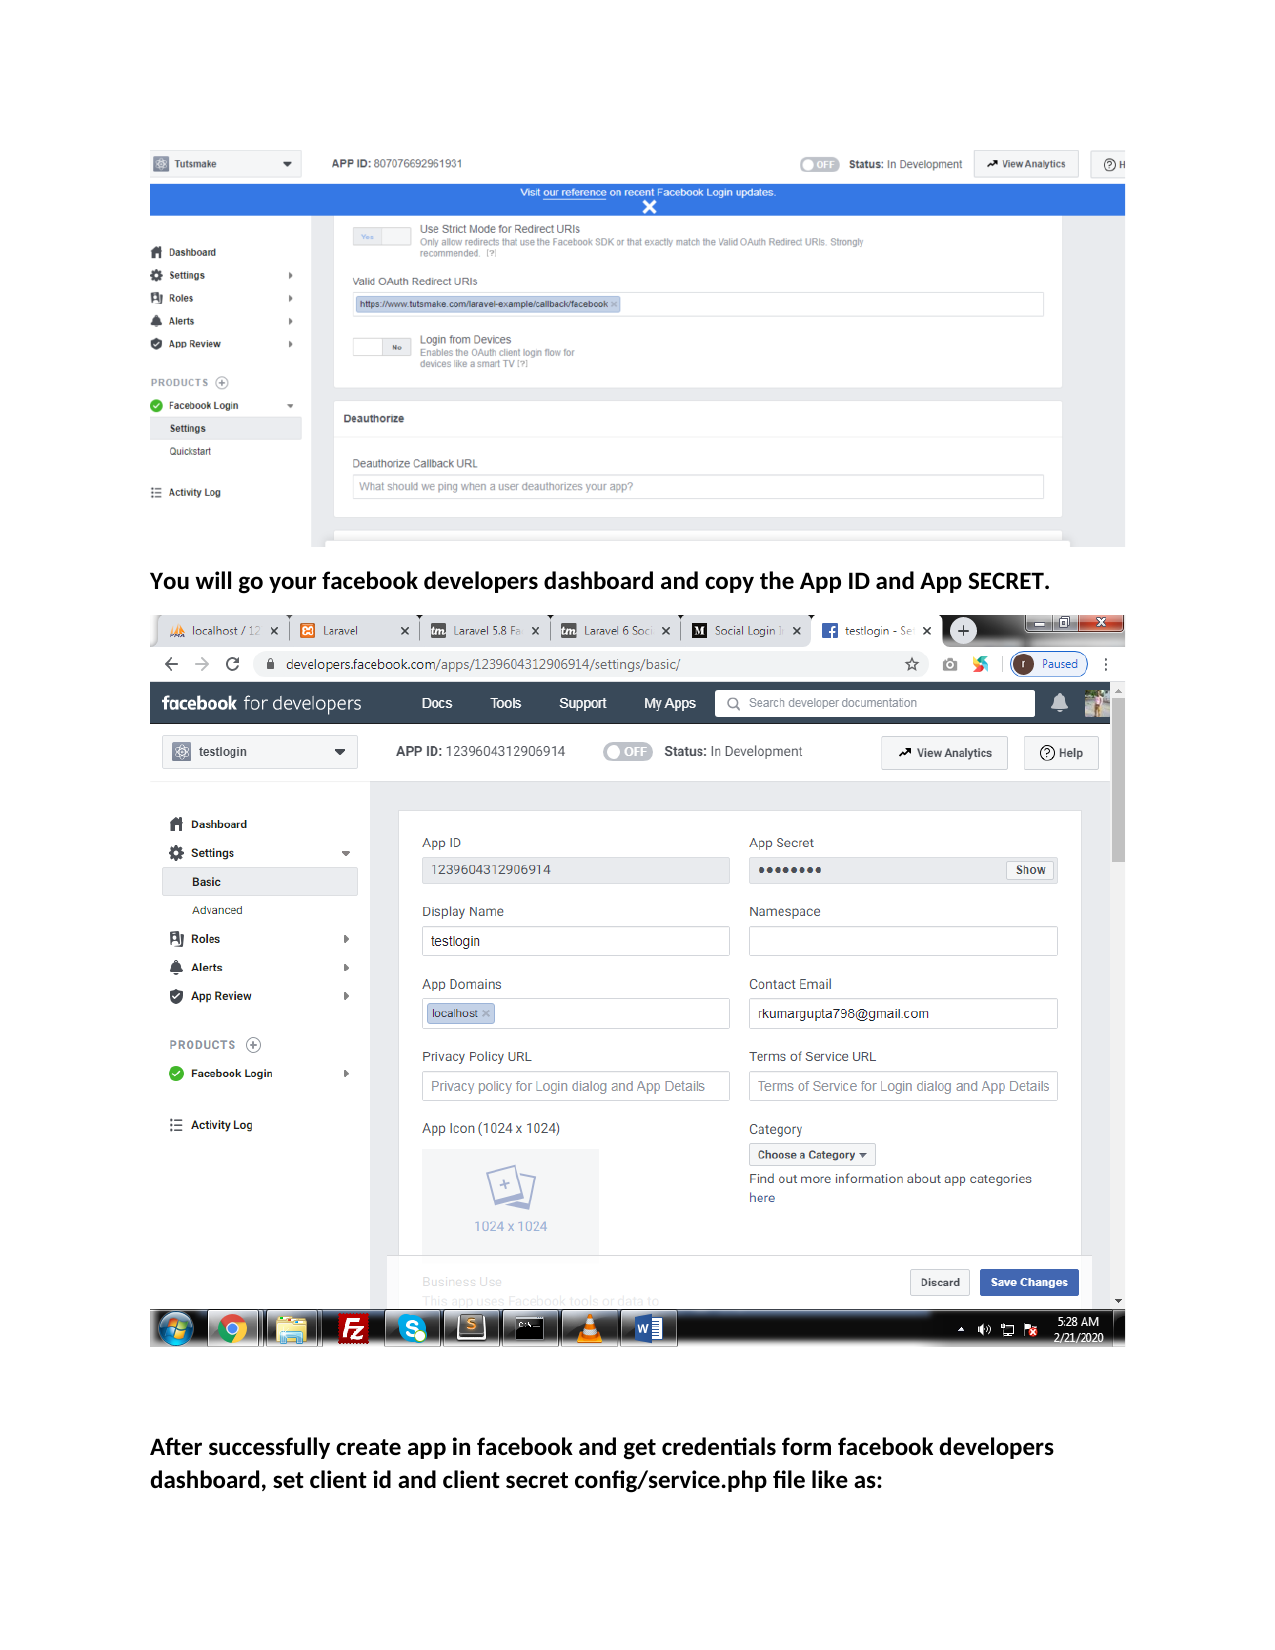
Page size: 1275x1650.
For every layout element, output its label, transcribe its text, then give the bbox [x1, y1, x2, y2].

text After successfully create app in facebook and get credentials form facebook developers dashboard, set client id and client secret config/service.php file like as: [150, 1431, 1125, 1495]
picture [150, 615, 1125, 1347]
picture [150, 150, 1125, 547]
text You will go your facebook developers dashboard and copy the App ID and App SECRET. [150, 565, 1125, 596]
